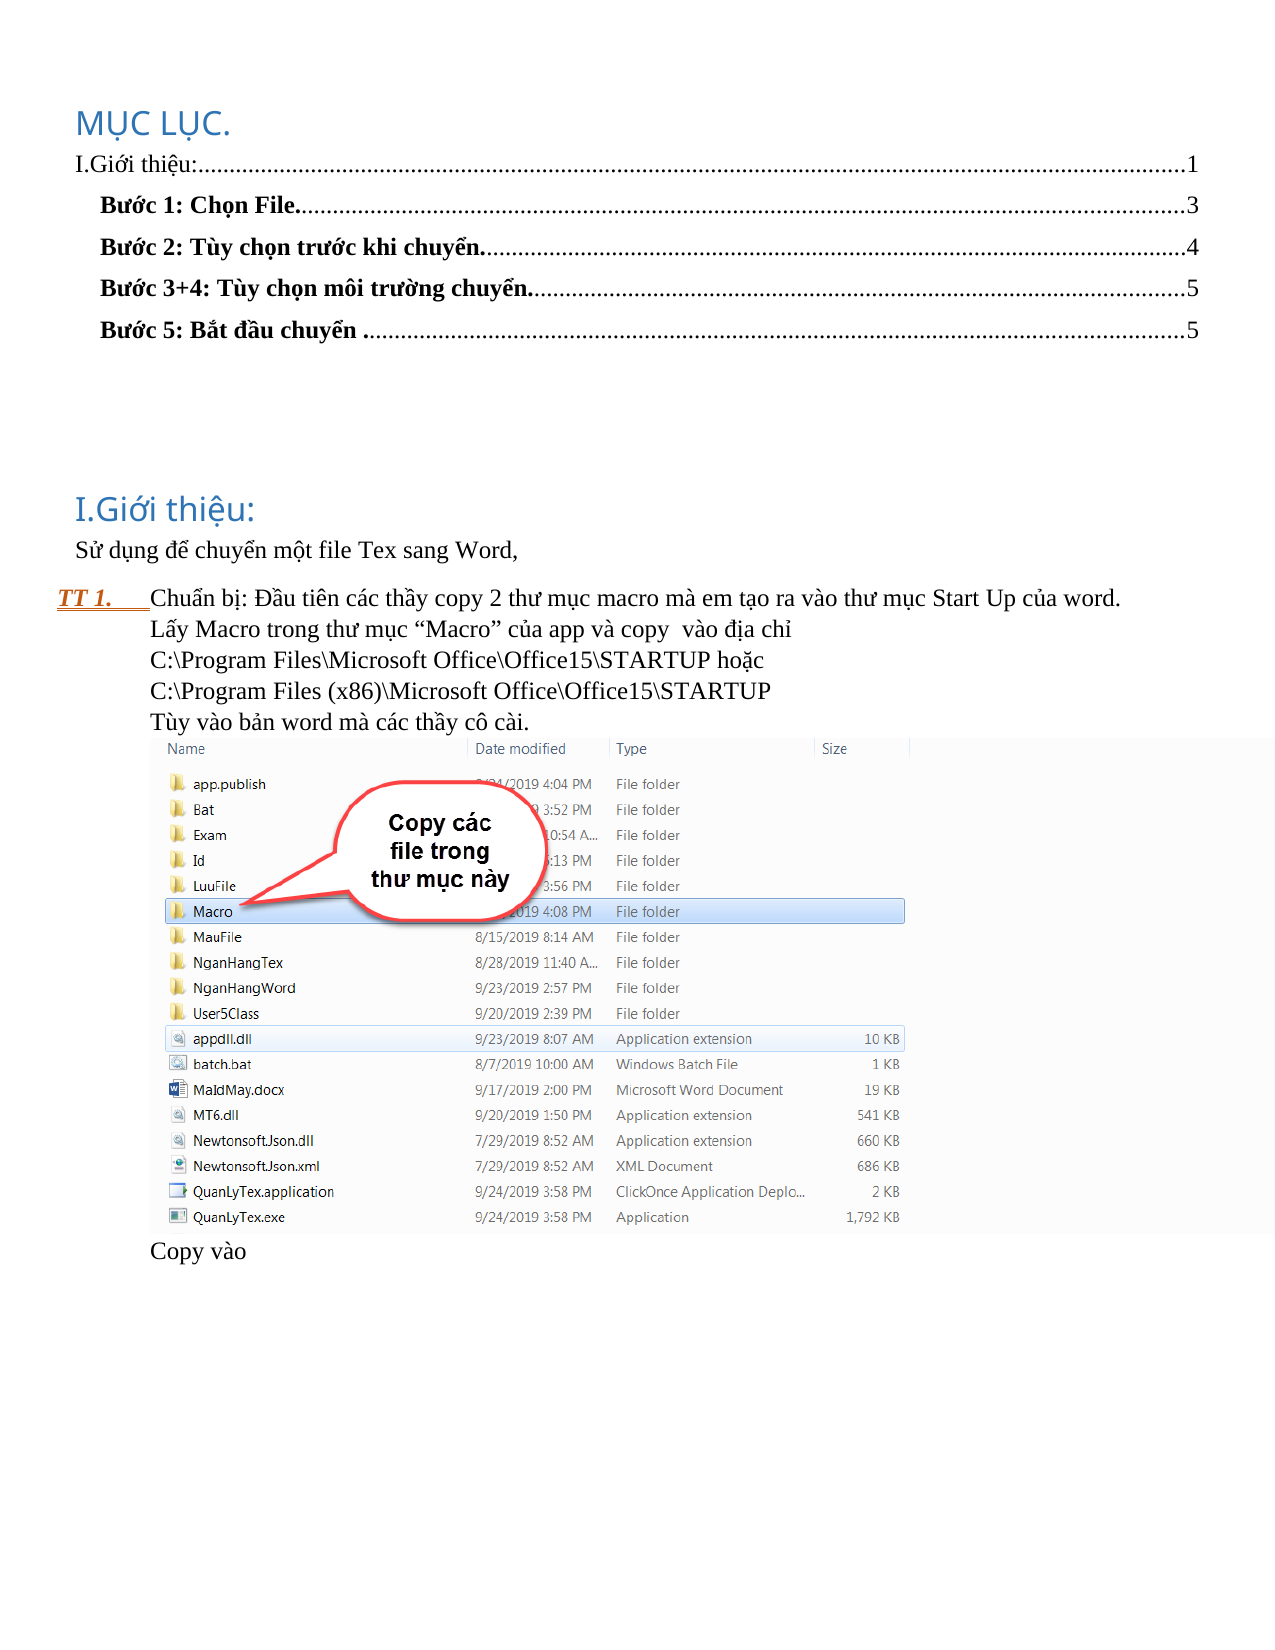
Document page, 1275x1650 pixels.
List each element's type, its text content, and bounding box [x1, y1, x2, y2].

text Sử dụng để chuyển một file Tex sang Word, [75, 535, 1200, 564]
list Lấy Macro trong thư mục “Macro” của app và copy vào địa chỉ [150, 614, 1200, 643]
list Chuẩn bị: Đầu tiên các thầy copy 2 thư mục macro mà em tạo ra vào thư mục Start Up của word. [112, 583, 1200, 612]
list Copy vào [150, 1236, 1200, 1265]
list C:\Program Files (x86)\Microsoft Office\Office15\STARTUP [150, 676, 1200, 705]
list C:\Program Files\Microsoft Office\Office15\STARTUP hoặc [150, 645, 1200, 674]
subtitle I.Giới thiệu: [75, 486, 1200, 532]
list Tùy vào bản word mà các thầy cô cài. [150, 707, 1200, 736]
picture [150, 738, 1275, 1234]
